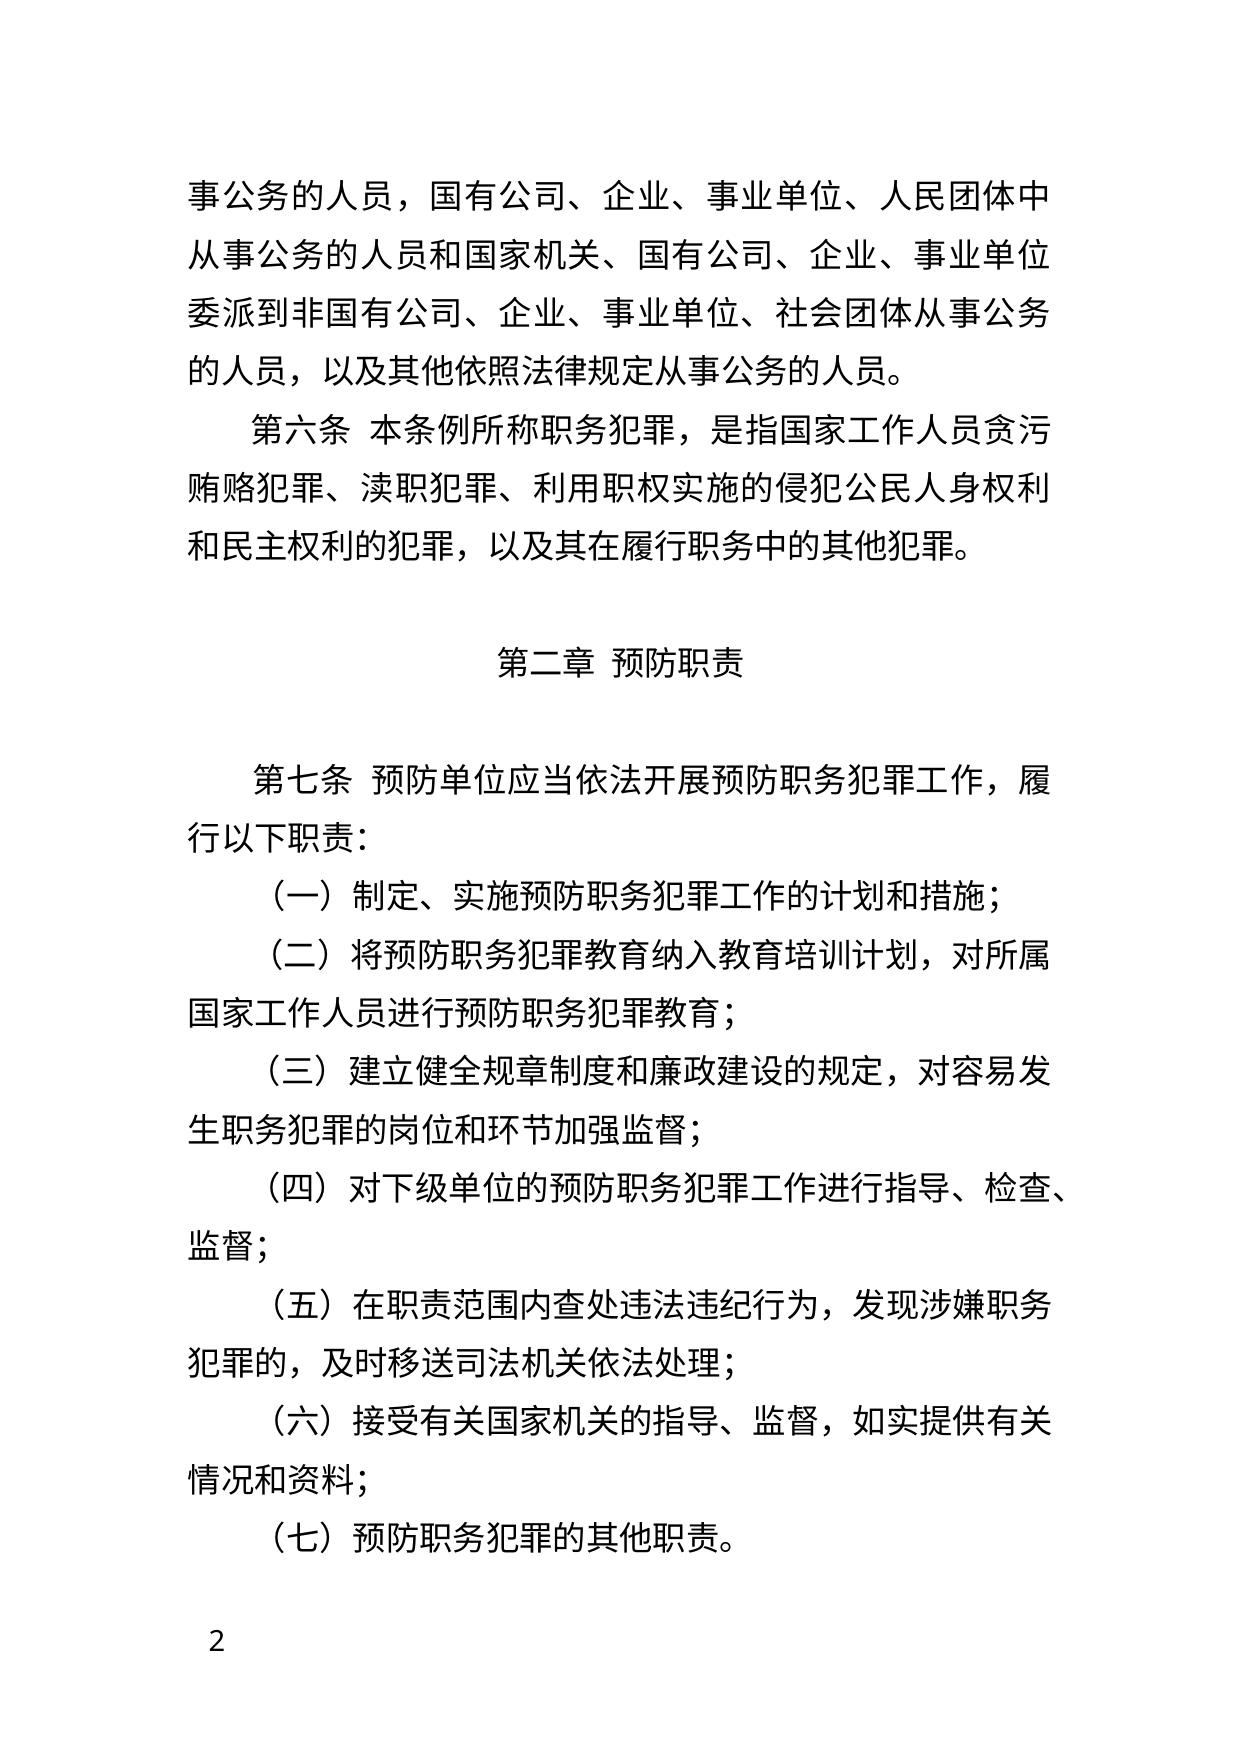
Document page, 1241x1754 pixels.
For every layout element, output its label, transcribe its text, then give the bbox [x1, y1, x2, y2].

text （四）对下级单位的预防职务犯罪工作进行指导、检查、监督； [187, 1154, 1053, 1270]
text 第七条 预防单位应当依法开展预防职务犯罪工作，履行以下职责： [187, 745, 1053, 862]
text （五）在职责范围内查处违法违纪行为，发现涉嫌职务犯罪的，及时移送司法机关依法处理； [187, 1270, 1053, 1387]
text （三）建立健全规章制度和廉政建设的规定，对容易发生职务犯罪的岗位和环节加强监督； [187, 1037, 1053, 1154]
text （二）将预防职务犯罪教育纳入教育培训计划，对所属国家工作人员进行预防职务犯罪教育； [187, 920, 1053, 1037]
text （六）接受有关国家机关的指导、监督，如实提供有关情况和资料； [187, 1387, 1053, 1504]
text 第二章 预防职责 [187, 629, 1053, 687]
text 第六条 本条例所称职务犯罪，是指国家工作人员贪污贿赂犯罪、渎职犯罪、利用职权实施的侵犯公民人身权利和民主权利的犯罪，以及其在履行职务中的其他犯罪。 [187, 395, 1053, 570]
text （七）预防职务犯罪的其他职责。 [187, 1504, 1053, 1562]
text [187, 162, 1053, 395]
text （一）制定、实施预防职务犯罪工作的计划和措施； [187, 862, 1053, 920]
